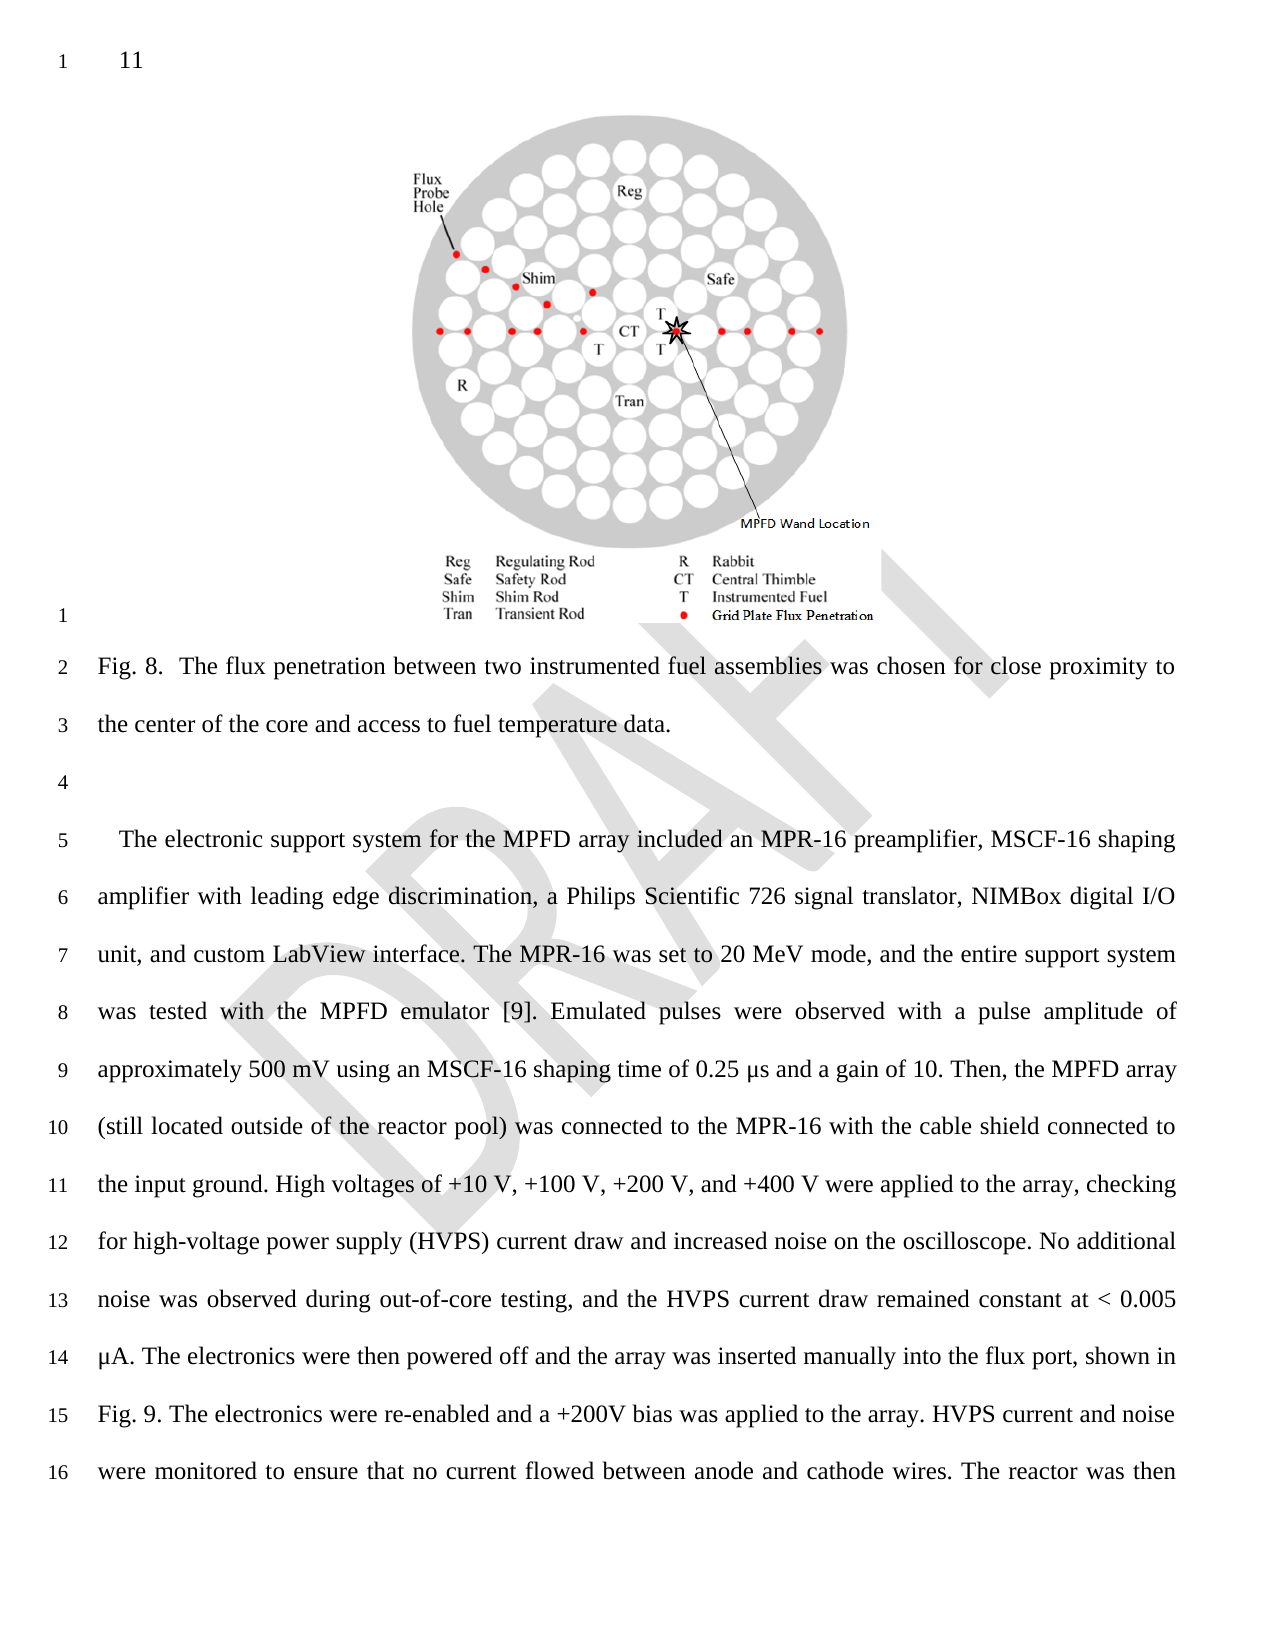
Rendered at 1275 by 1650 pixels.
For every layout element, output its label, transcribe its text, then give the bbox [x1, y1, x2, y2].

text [97, 824, 1177, 1485]
text Fig. 8. The flux penetration between two instrumented fuel assemblies was chosen for close proximity to the center of the core and access to fuel temperature data. [97, 651, 1177, 738]
picture [393, 112, 882, 623]
